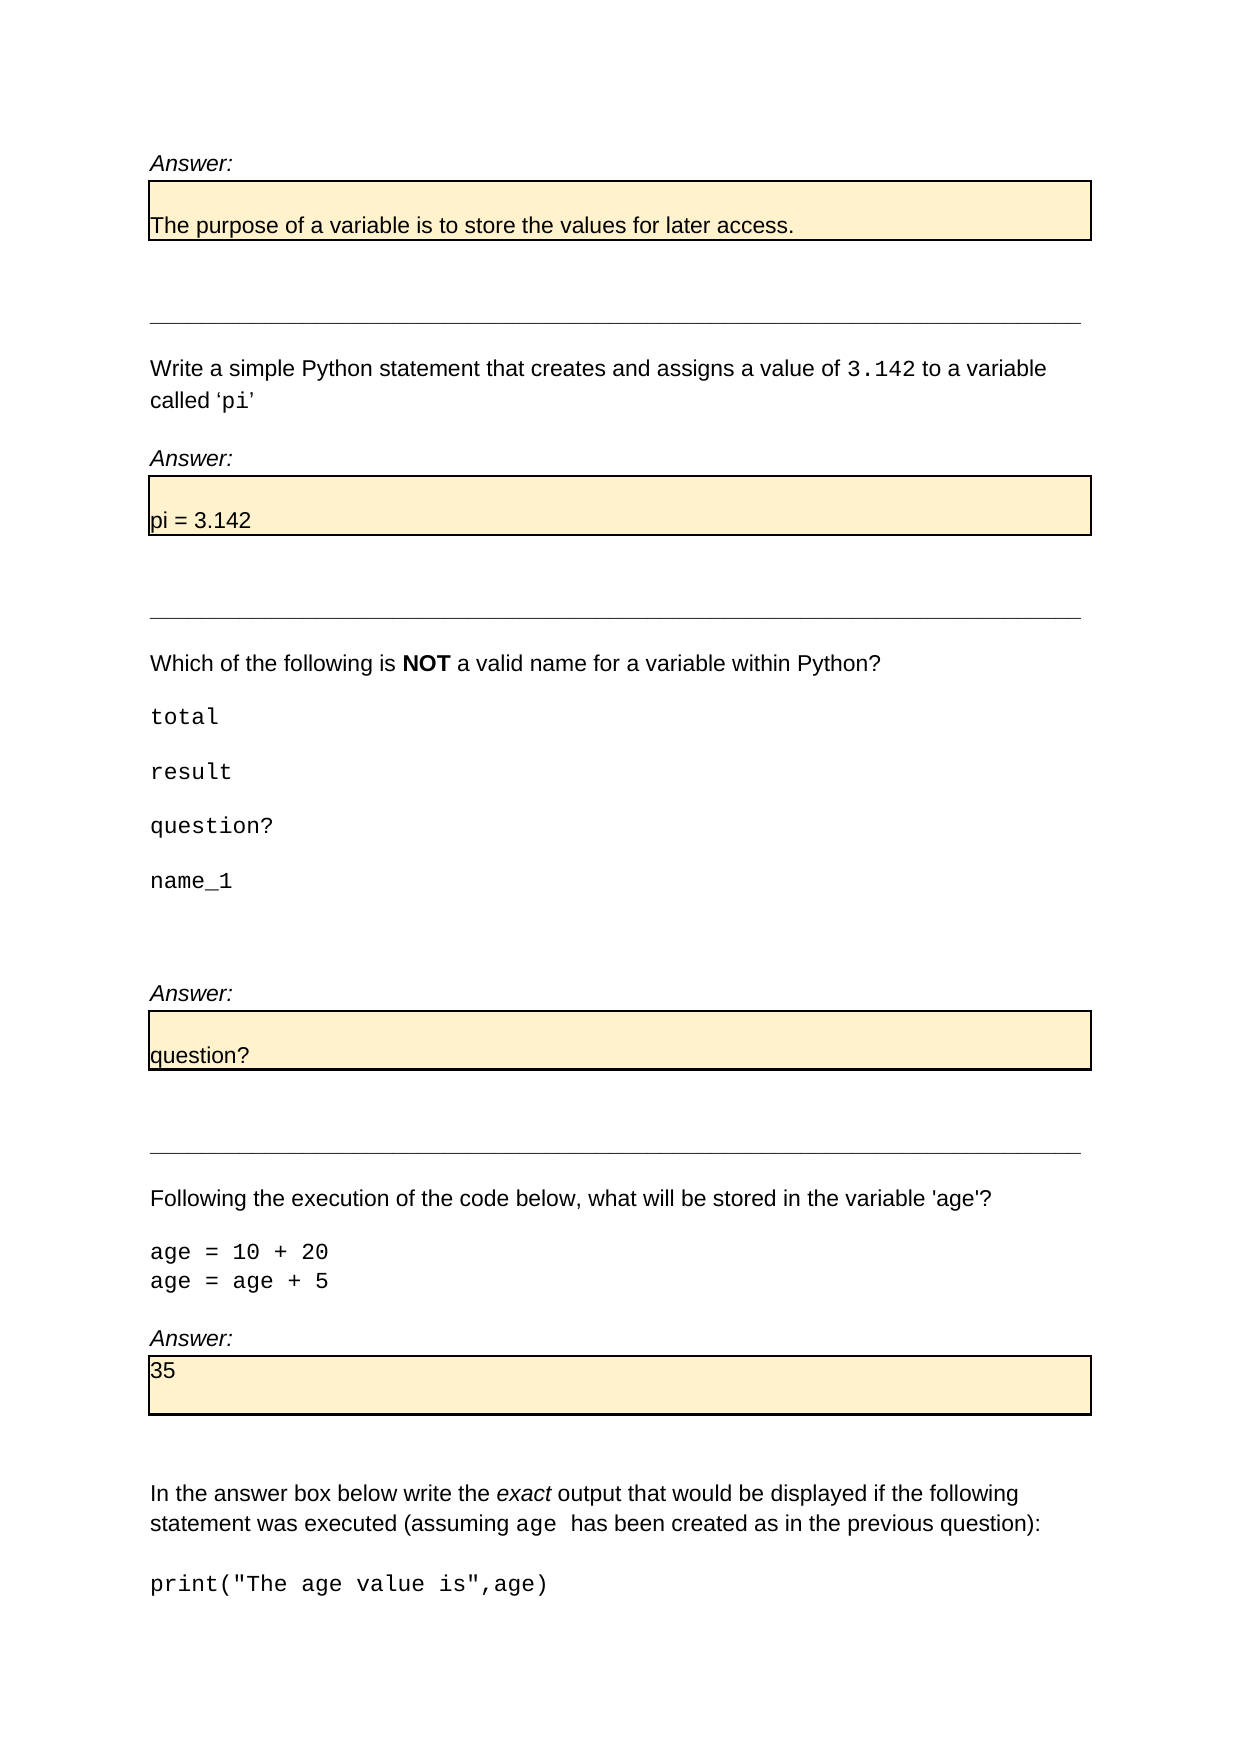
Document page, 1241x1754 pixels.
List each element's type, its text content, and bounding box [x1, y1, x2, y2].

text Answer: [150, 445, 1090, 471]
text Write a simple Python statement that creates and assigns a value of 3.142 to a variable called ‘pi’ [150, 355, 1090, 416]
text The purpose of a variable is to store the values for later access. [150, 210, 1090, 239]
text result [150, 760, 1090, 786]
text print("The age value is",age) [150, 1573, 1090, 1599]
text _________________________________________________________________________ [150, 595, 1090, 621]
text question? [150, 1040, 1090, 1068]
text name_1 [150, 870, 1090, 896]
text Following the execution of the code below, what will be stored in the variable 'age'? [150, 1185, 1090, 1211]
text _________________________________________________________________________ [150, 1130, 1090, 1156]
text Answer: [150, 980, 1090, 1006]
text total [150, 705, 1090, 731]
text Which of the following is NOT a valid name for a variable within Python? [150, 650, 1090, 676]
text 35 [150, 1357, 1090, 1383]
text question? [150, 815, 1090, 841]
text pi = 3.142 [150, 505, 1090, 534]
text Answer: [150, 150, 1090, 176]
text In the answer box below write the exact output that would be displayed if the following statement was executed (assuming age has been created as in the previous question): [150, 1480, 1090, 1538]
text age = age + 5 [150, 1270, 1090, 1296]
text age = 10 + 20 [150, 1240, 1090, 1266]
text Answer: [150, 1325, 1090, 1351]
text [150, 300, 1090, 326]
